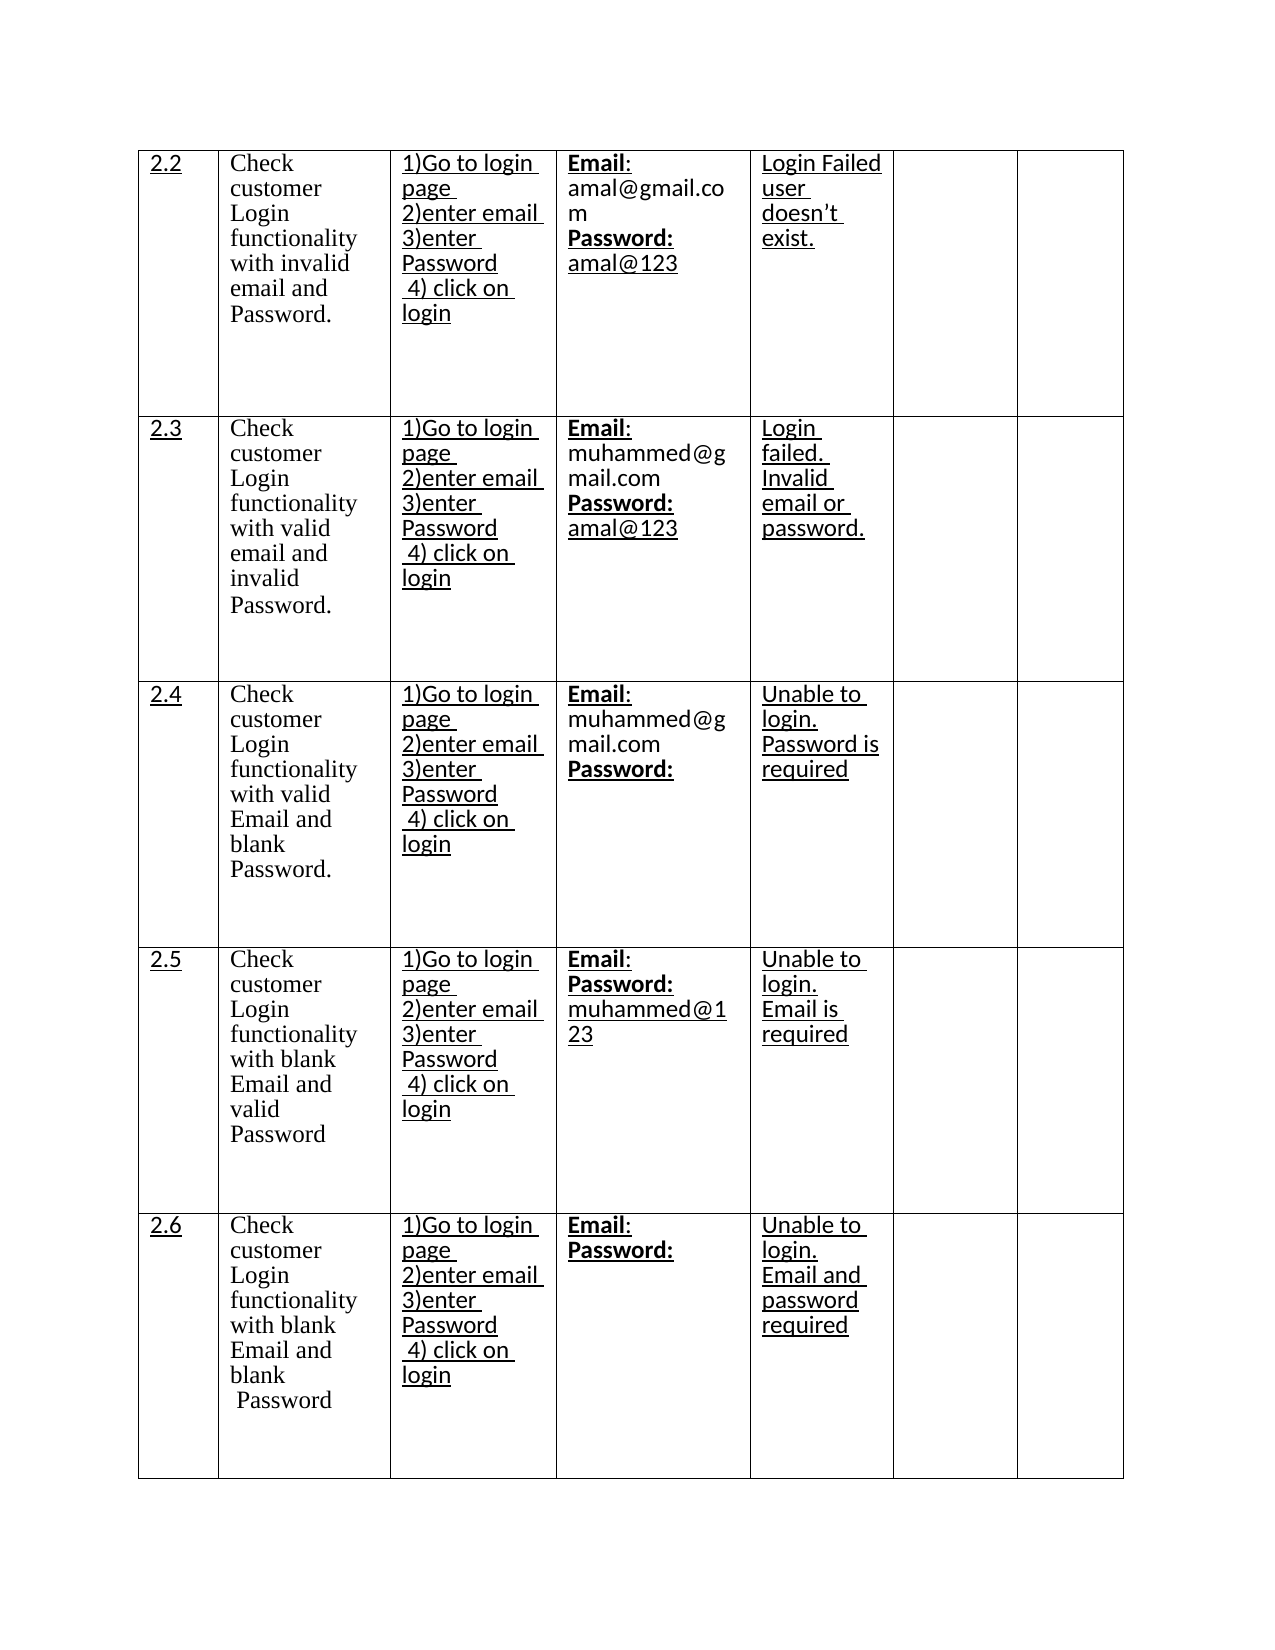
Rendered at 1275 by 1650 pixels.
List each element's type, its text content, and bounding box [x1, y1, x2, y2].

table_cell [894, 1214, 1017, 1478]
table_cell Check customer Login functionality with blank Email and blank Password [219, 1214, 390, 1478]
table_cell 2.6 [139, 1214, 218, 1478]
table_cell [894, 151, 1017, 416]
table_cell [1018, 151, 1123, 416]
table_cell Email: muhammed@gmail.com Password: [557, 682, 750, 947]
table_cell [894, 682, 1017, 947]
table_cell [894, 417, 1017, 681]
table_cell [1018, 948, 1123, 1212]
table_cell Email: Password: [557, 1214, 750, 1478]
table_cell Login failed. Invalid email or password. [751, 417, 893, 681]
table_cell Check customer Login functionality with invalid email and Password. [219, 151, 390, 416]
table_cell Check customer Login functionality with blank Email and valid Password [219, 948, 390, 1212]
table_cell 1)Go to login page 2)enter email 3)enter Password 4) click on login [391, 417, 556, 681]
table_cell Unable to login. Password is required [751, 682, 893, 947]
table_cell Check customer Login functionality with valid Email and blank Password. [219, 682, 390, 947]
table_cell Email: amal@gmail.com Password: amal@123 [557, 151, 750, 416]
table_cell 2.3 [139, 417, 218, 681]
table_cell Email: muhammed@gmail.com Password: amal@123 [557, 417, 750, 681]
table_cell Unable to login. Email and password required [751, 1214, 893, 1478]
table_cell Login Failed user doesn’t exist. [751, 151, 893, 416]
table_cell Email: Password: muhammed@123 [557, 948, 750, 1212]
table_cell [1018, 682, 1123, 947]
table_cell 2.4 [139, 682, 218, 947]
table_cell 2.5 [139, 948, 218, 1212]
table_cell 1)Go to login page 2)enter email 3)enter Password 4) click on login [391, 948, 556, 1212]
table_cell 1)Go to login page 2)enter email 3)enter Password 4) click on login [391, 1214, 556, 1478]
table_cell [894, 948, 1017, 1212]
table_cell Unable to login. Email is required [751, 948, 893, 1212]
table_cell [1018, 417, 1123, 681]
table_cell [391, 151, 556, 416]
table_cell Check customer Login functionality with valid email and invalid Password. [219, 417, 390, 681]
table_cell 1)Go to login page 2)enter email 3)enter Password 4) click on login [391, 682, 556, 947]
table_cell 2.2 [139, 151, 218, 416]
table_cell [1018, 1214, 1123, 1478]
